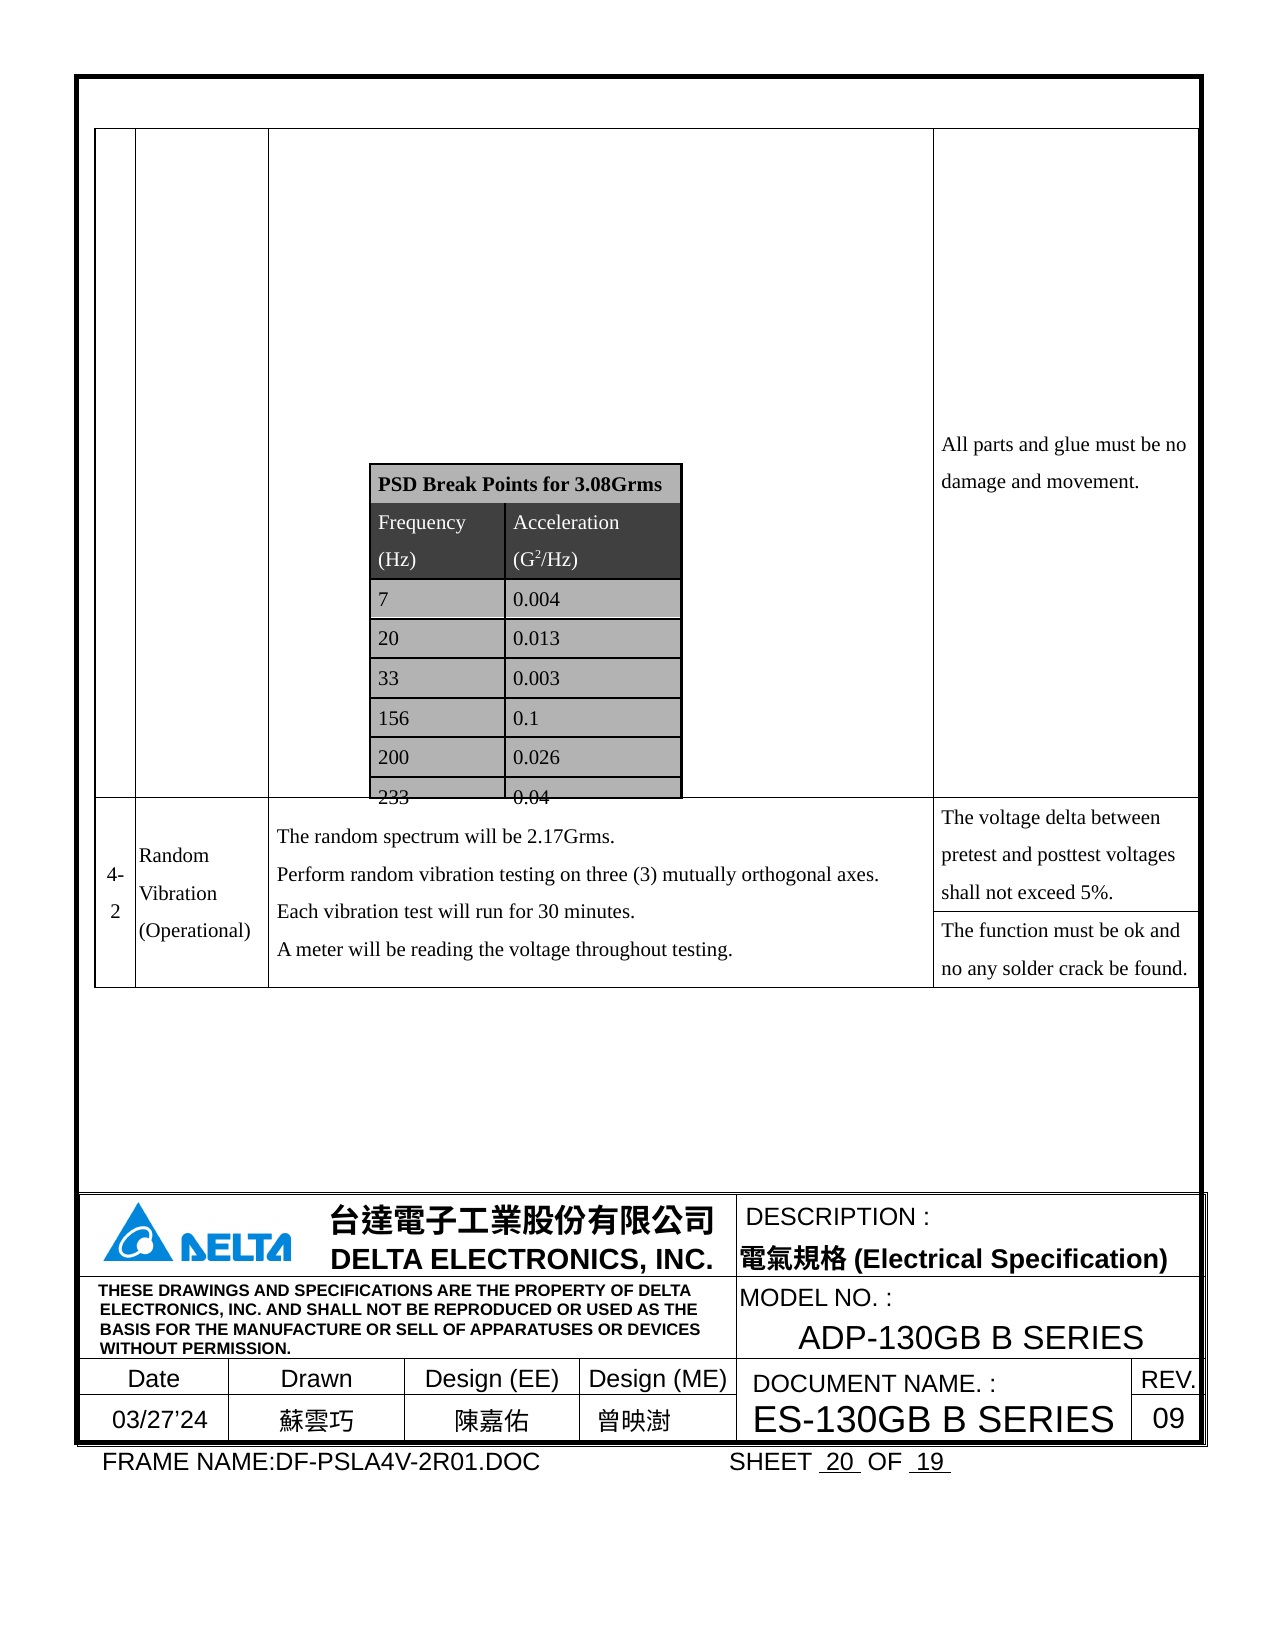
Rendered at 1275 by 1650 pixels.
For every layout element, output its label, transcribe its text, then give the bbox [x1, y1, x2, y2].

table_cell The random spectrum will be 2.17Grms. Perform random vibration testing on three (3) mutually orthogonal axes. Each vibration test will run for 30 minutes. A meter will be reading the voltage throughout testing. The voltage will remain within the 5% allowance during testing. Random Vibration Breakpoints: [269, 798, 933, 987]
table_cell All parts and glue must be no damage and movement. [934, 129, 1198, 797]
table_cell The function must be ok and no any solder crack be found. [934, 912, 1198, 987]
table_cell Random Vibration (Operational) [136, 798, 268, 987]
table_cell 4-2 [96, 798, 135, 987]
picture [103, 1202, 291, 1261]
table_cell The voltage delta between pretest and posttest voltages shall not exceed 5%. [934, 798, 1198, 911]
